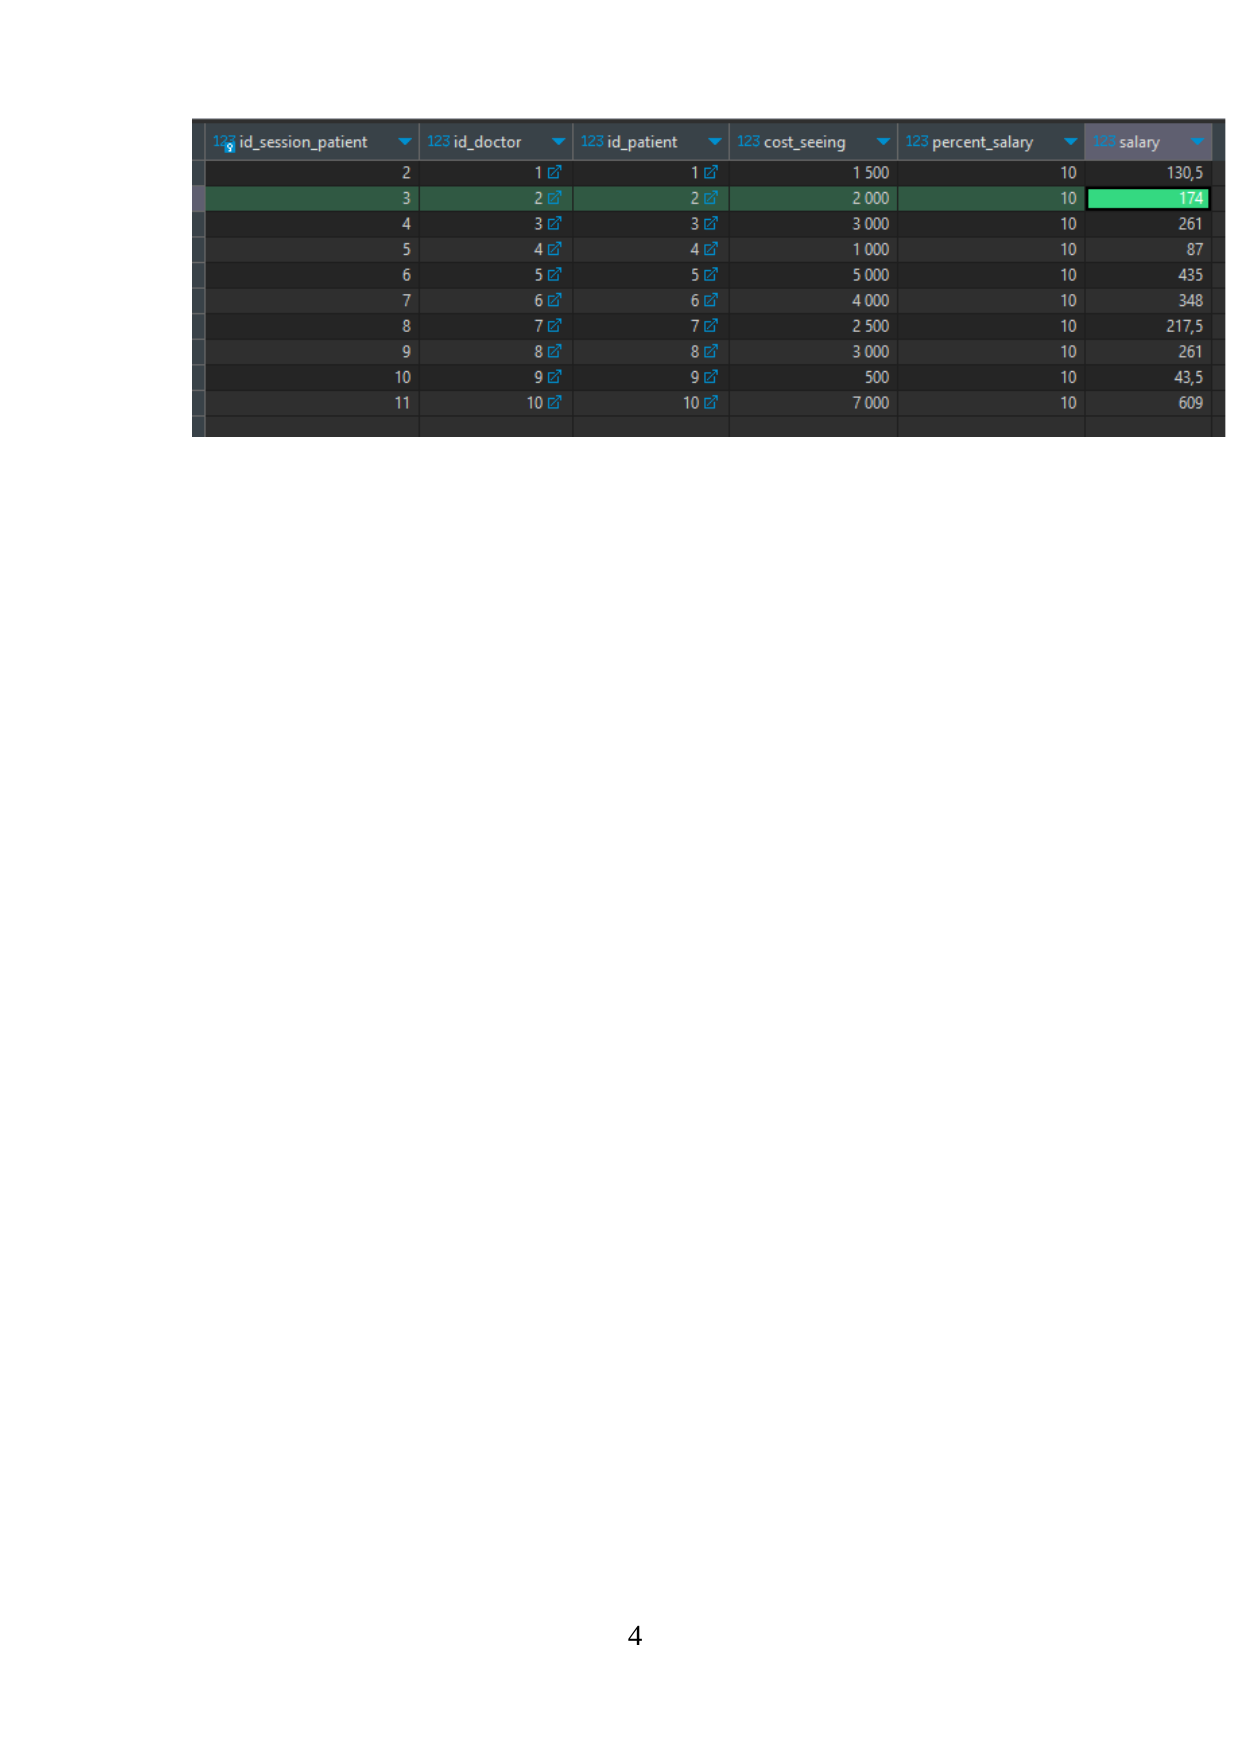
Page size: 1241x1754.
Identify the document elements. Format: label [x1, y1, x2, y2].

picture [192, 118, 1226, 437]
